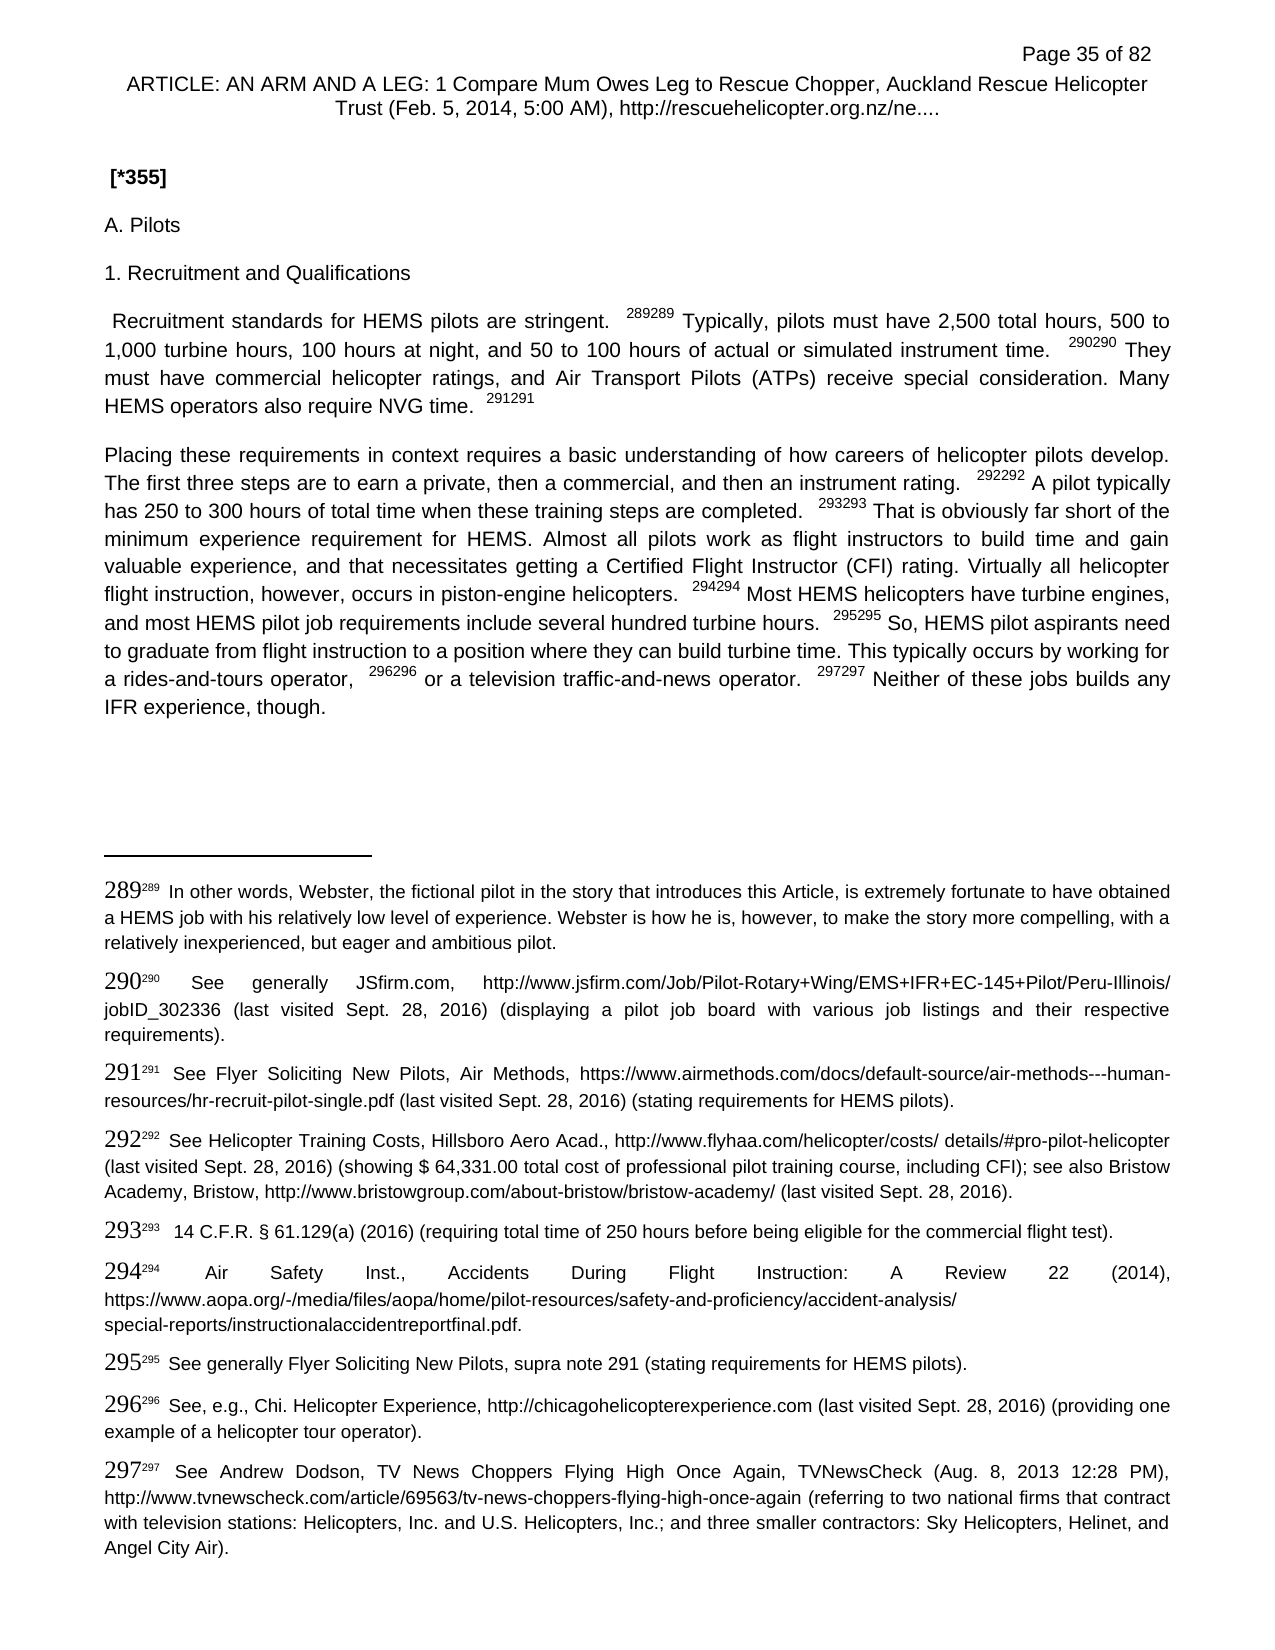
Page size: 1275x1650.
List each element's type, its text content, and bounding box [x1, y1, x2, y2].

text Placing these requirements in context requires a basic understanding of how careers of helicopter pilots develop. The first three steps are to earn a private, then a commercial, and then an instrument rating. 292 A pilot typically has 250 to 300 hours of total time when these training steps are completed. 293 That is obviously far short of the minimum experience requirement for HEMS. Almost all pilots work as flight instructors to build time and gain valuable experience, and that necessitates getting a Certified Flight Instructor (CFI) rating. Virtually all helicopter flight instruction, however, occurs in piston-engine helicopters. 294 Most HEMS helicopters have turbine engines, and most HEMS pilot job requirements include several hundred turbine hours. 295 So, HEMS pilot aspirants need to graduate from flight instruction to a position where they can build turbine time. This typically occurs by working for a rides-and-tours operator, 296 or a television traffic-and-news operator. 297 Neither of these jobs builds any IFR experience, though. [104, 439, 1171, 718]
text Recruitment standards for HEMS pilots are stringent. 289 Typically, pilots must have 2,500 total hours, 500 to 1,000 turbine hours, 100 hours at night, and 50 to 100 hours of actual or simulated instrument time. 290 They must have commercial helicopter ratings, and Air Transport Pilots (ATPs) receive special consideration. Many HEMS operators also require NVG time. 291 [104, 305, 1171, 418]
text [*355] [104, 161, 1171, 188]
text A. Pilots [104, 209, 1171, 236]
text 1. Recruitment and Qualifications [104, 257, 1171, 284]
